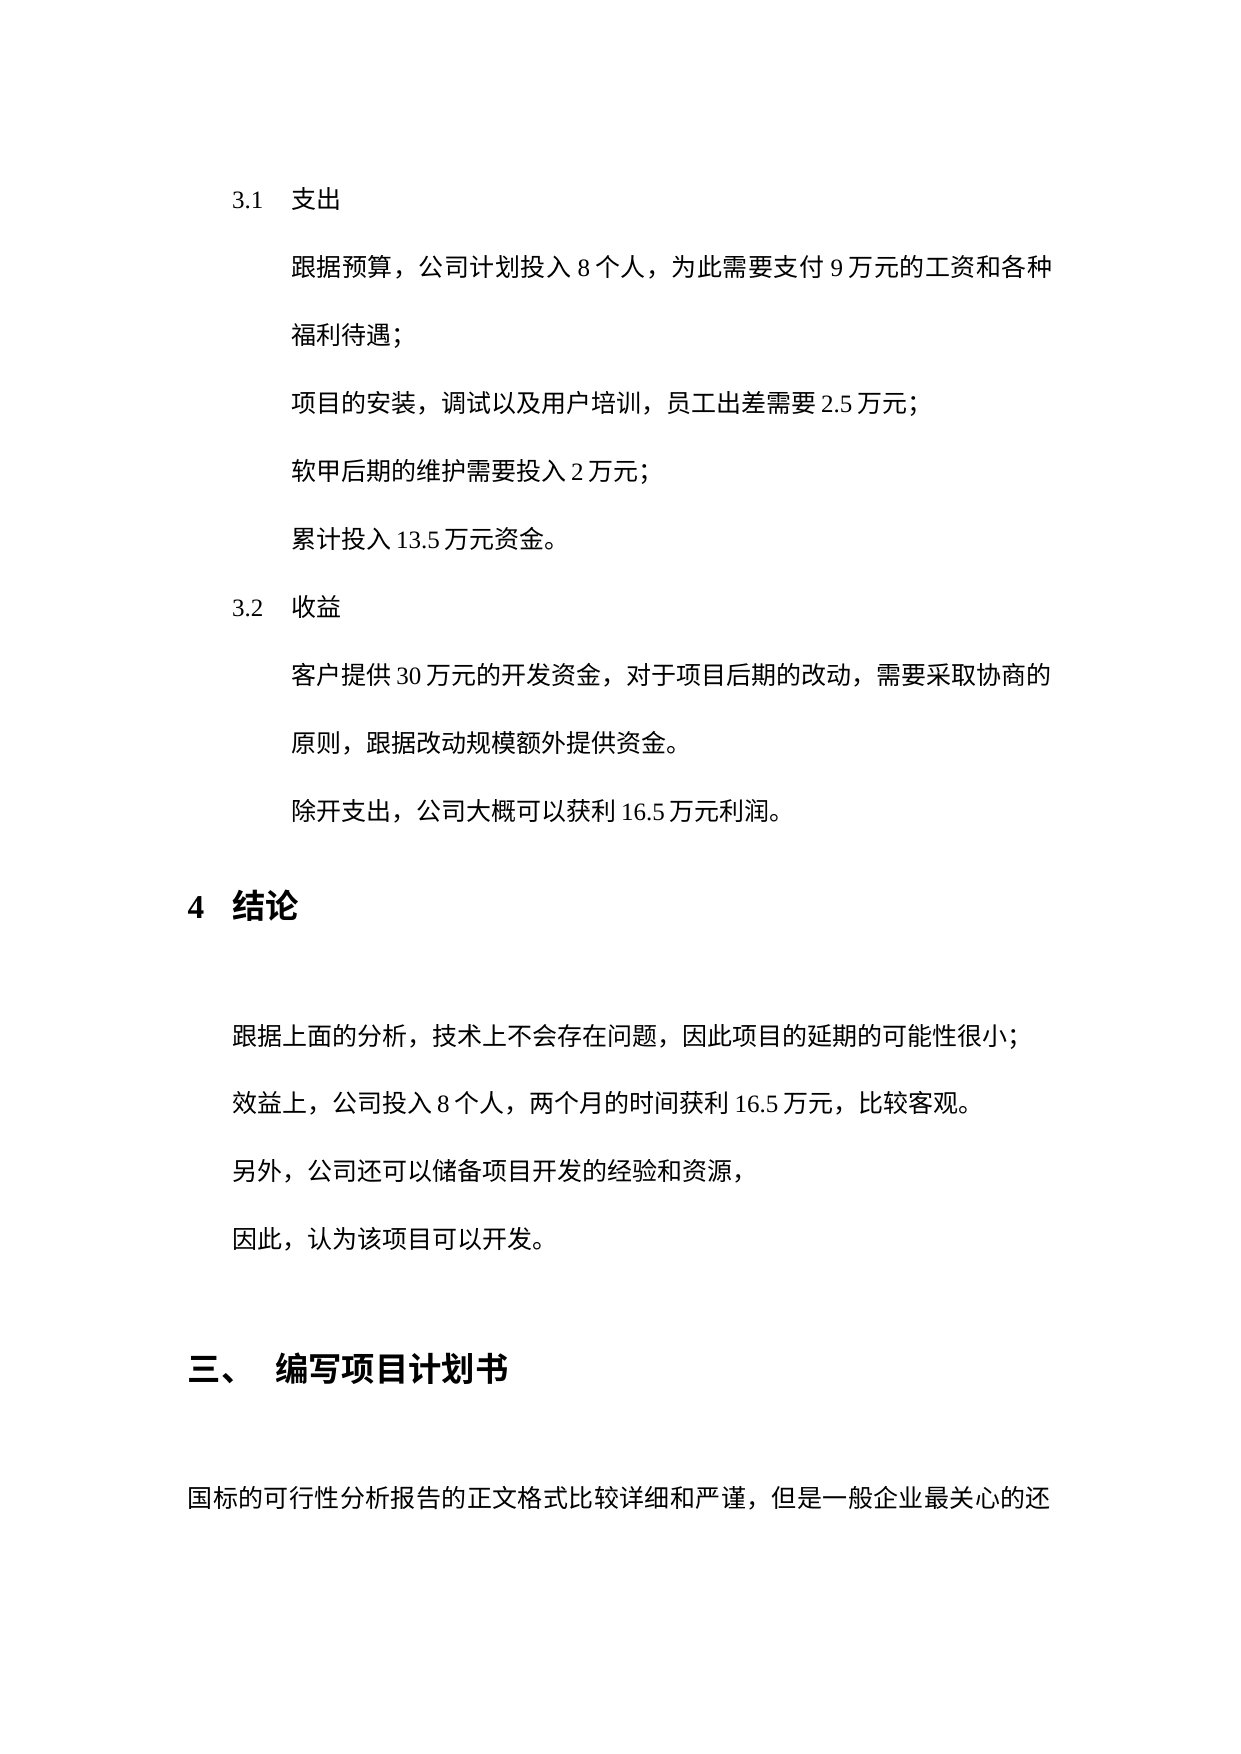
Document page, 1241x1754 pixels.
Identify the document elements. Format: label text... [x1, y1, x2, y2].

list 跟据上面的分析，技术上不会存在问题，因此项目的延期的可能性很小； [232, 1000, 1053, 1068]
list 另外，公司还可以储备项目开发的经验和资源， [232, 1136, 1053, 1204]
list 支出 [232, 164, 1053, 232]
list 软甲后期的维护需要投入2万元； [291, 436, 1053, 503]
list 跟据预算，公司计划投入8个人，为此需要支付9万元的工资和各种福利待遇； [291, 232, 1053, 368]
list 收益 [232, 571, 1053, 639]
list 客户提供30万元的开发资金，对于项目后期的改动，需要采取协商的原则，跟据改动规模额外提供资金。 [291, 639, 1053, 775]
list 除开支出，公司大概可以获利16.5万元利润。 [291, 775, 1053, 843]
subtitle 编写项目计划书 [187, 1333, 1053, 1401]
list 项目的安装，调试以及用户培训，员工出差需要2.5万元； [291, 368, 1053, 436]
list 效益上，公司投入8个人，两个月的时间获利16.5万元，比较客观。 [232, 1068, 1053, 1136]
list 累计投入13.5万元资金。 [291, 503, 1053, 571]
list 因此，认为该项目可以开发。 [232, 1204, 1053, 1272]
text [187, 1463, 1053, 1531]
subtitle 结论 [187, 870, 1053, 938]
